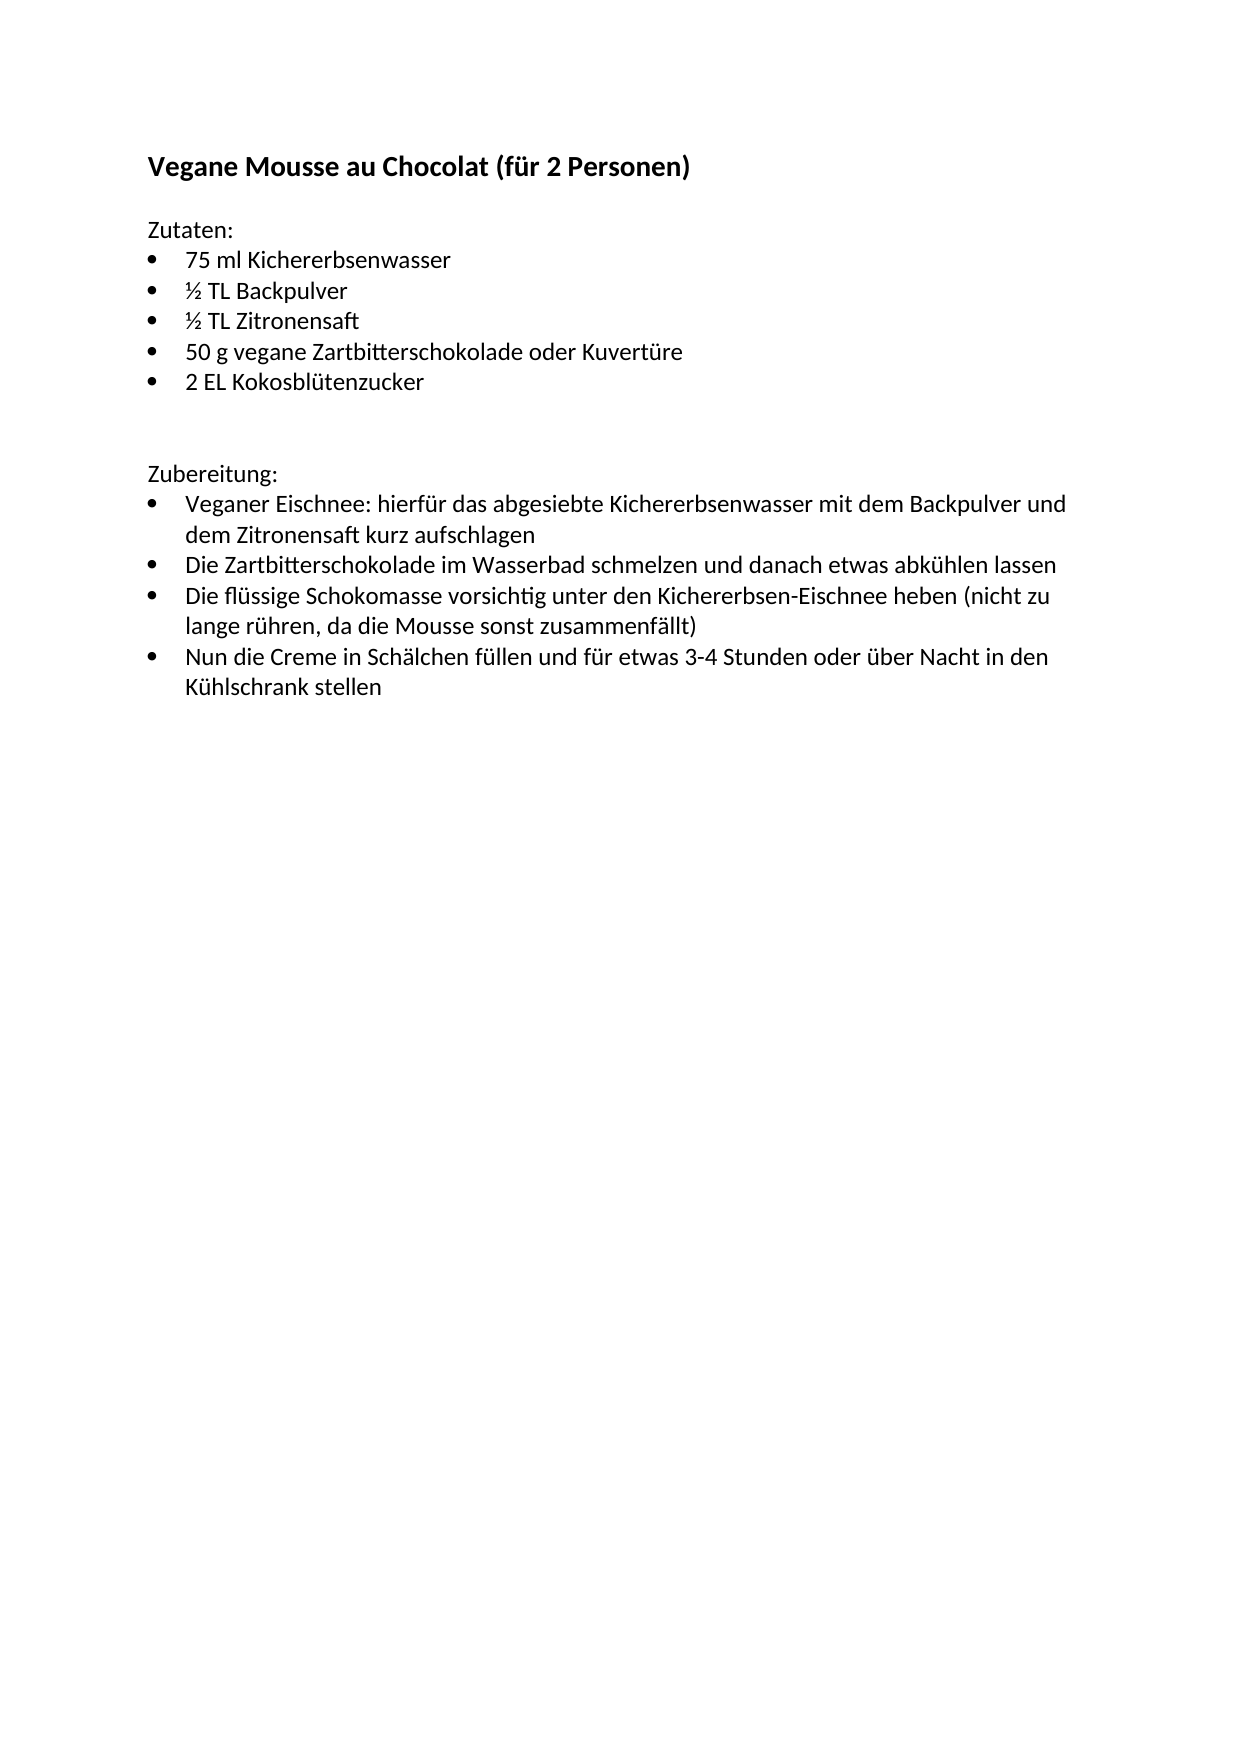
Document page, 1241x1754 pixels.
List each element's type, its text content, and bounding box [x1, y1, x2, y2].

list Veganer Eischnee: hierfür das abgesiebte Kichererbsenwasser mit dem Backpulver und dem Zitronensaft kurz aufschlagen [148, 488, 1093, 549]
list ½ TL Zitronensaft [148, 305, 1093, 336]
list Die flüssige Schokomasse vorsichtig unter den Kichererbsen-Eischnee heben (nicht zu lange rühren, da die Mousse sonst zusammenfällt) [148, 580, 1093, 641]
list 2 EL Kokosblütenzucker [148, 366, 1093, 397]
text Zubereitung: [148, 458, 1093, 488]
list Nun die Creme in Schälchen füllen und für etwas 3-4 Stunden oder über Nacht in den Kühlschrank stellen [148, 641, 1093, 702]
list ½ TL Backpulver [148, 275, 1093, 305]
list 75 ml Kichererbsenwasser [148, 244, 1093, 275]
list Die Zartbitterschokolade im Wasserbad schmelzen und danach etwas abkühlen lassen [148, 549, 1093, 580]
text Zutaten: [148, 214, 1093, 244]
list 50 g vegane Zartbitterschokolade oder Kuvertüre [148, 336, 1093, 366]
text Vegane Mousse au Chocolat (für 2 Personen) [148, 148, 1093, 183]
